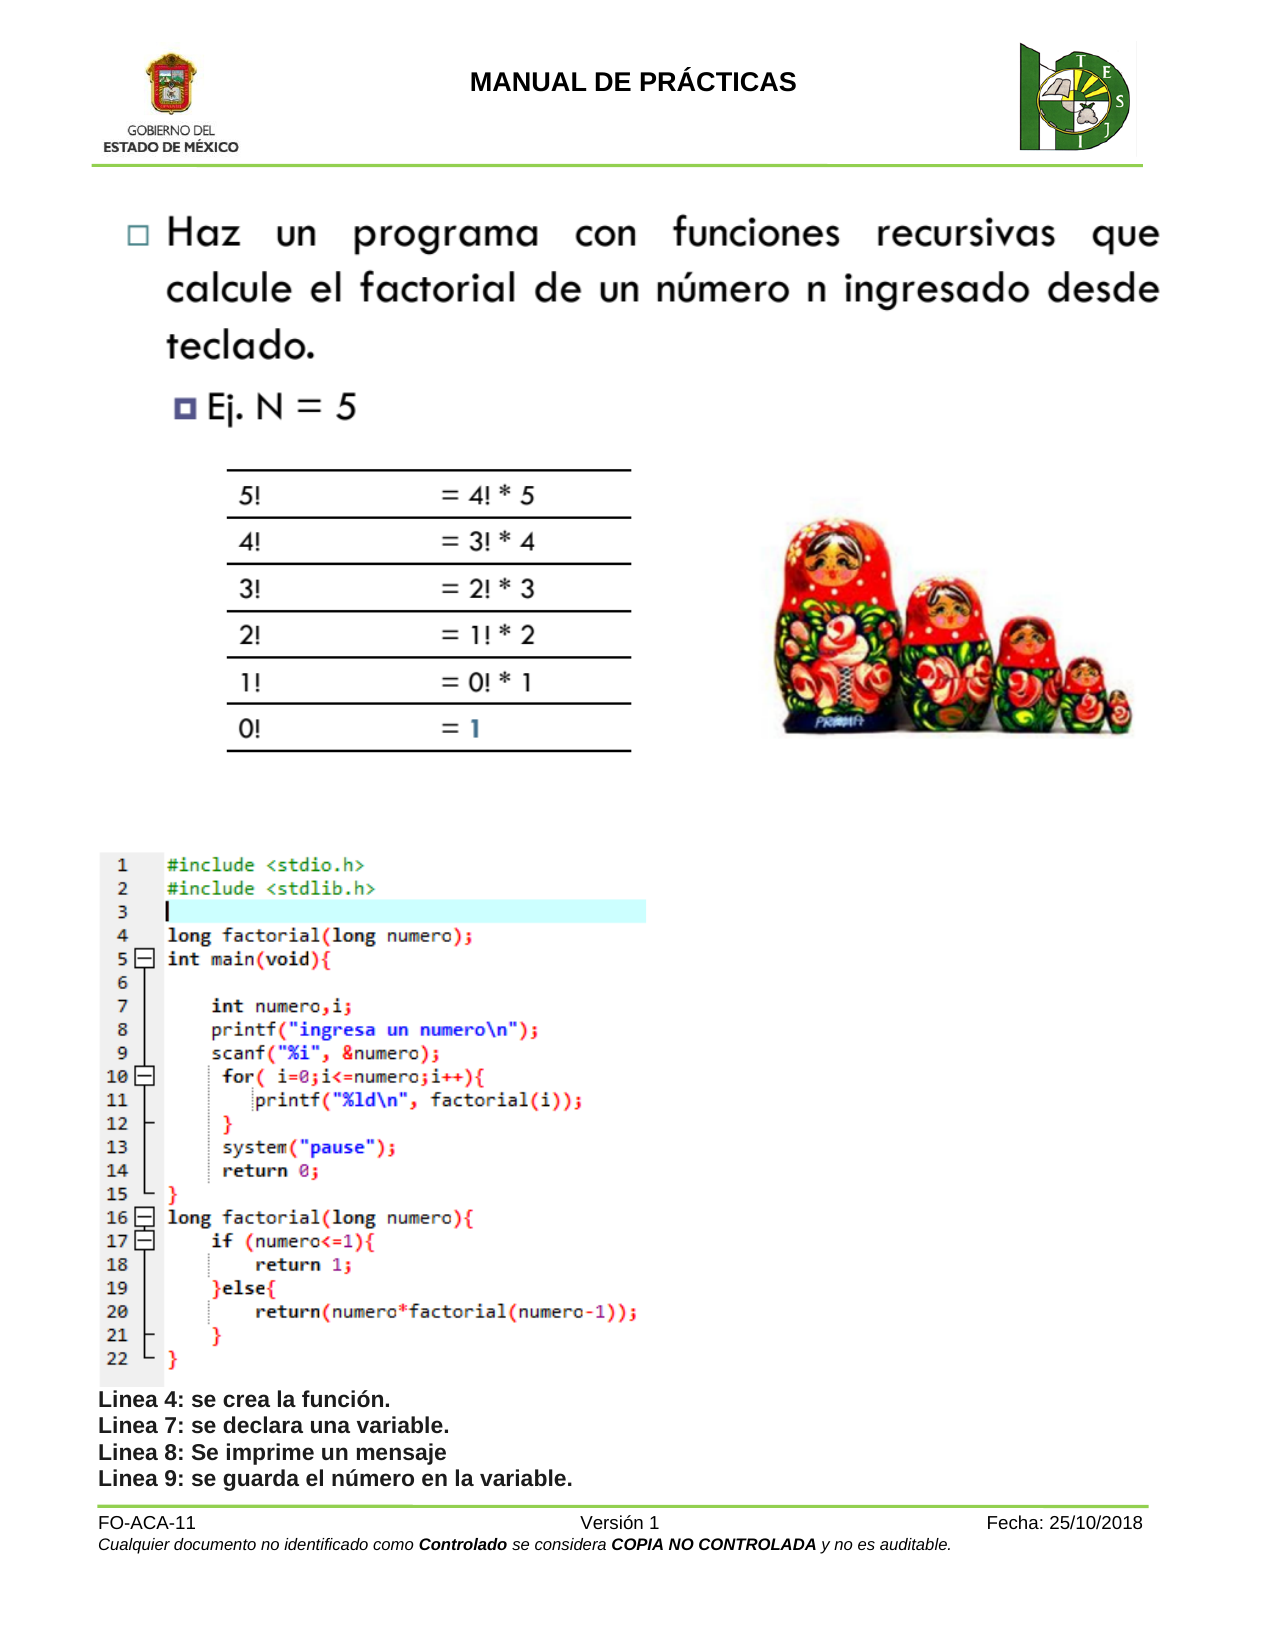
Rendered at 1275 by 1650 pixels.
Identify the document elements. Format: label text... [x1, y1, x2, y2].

text Linea 8: Se imprime un mensaje [98, 1439, 1183, 1465]
text Linea 7: se declara una variable. [98, 1412, 1183, 1439]
text Linea 9: se guarda el número en la variable. [98, 1465, 1183, 1492]
picture [1018, 41, 1137, 157]
text Linea 4: se crea la función. [98, 1386, 1183, 1412]
picture [97, 848, 647, 1387]
picture [97, 192, 1184, 796]
picture [95, 42, 241, 161]
